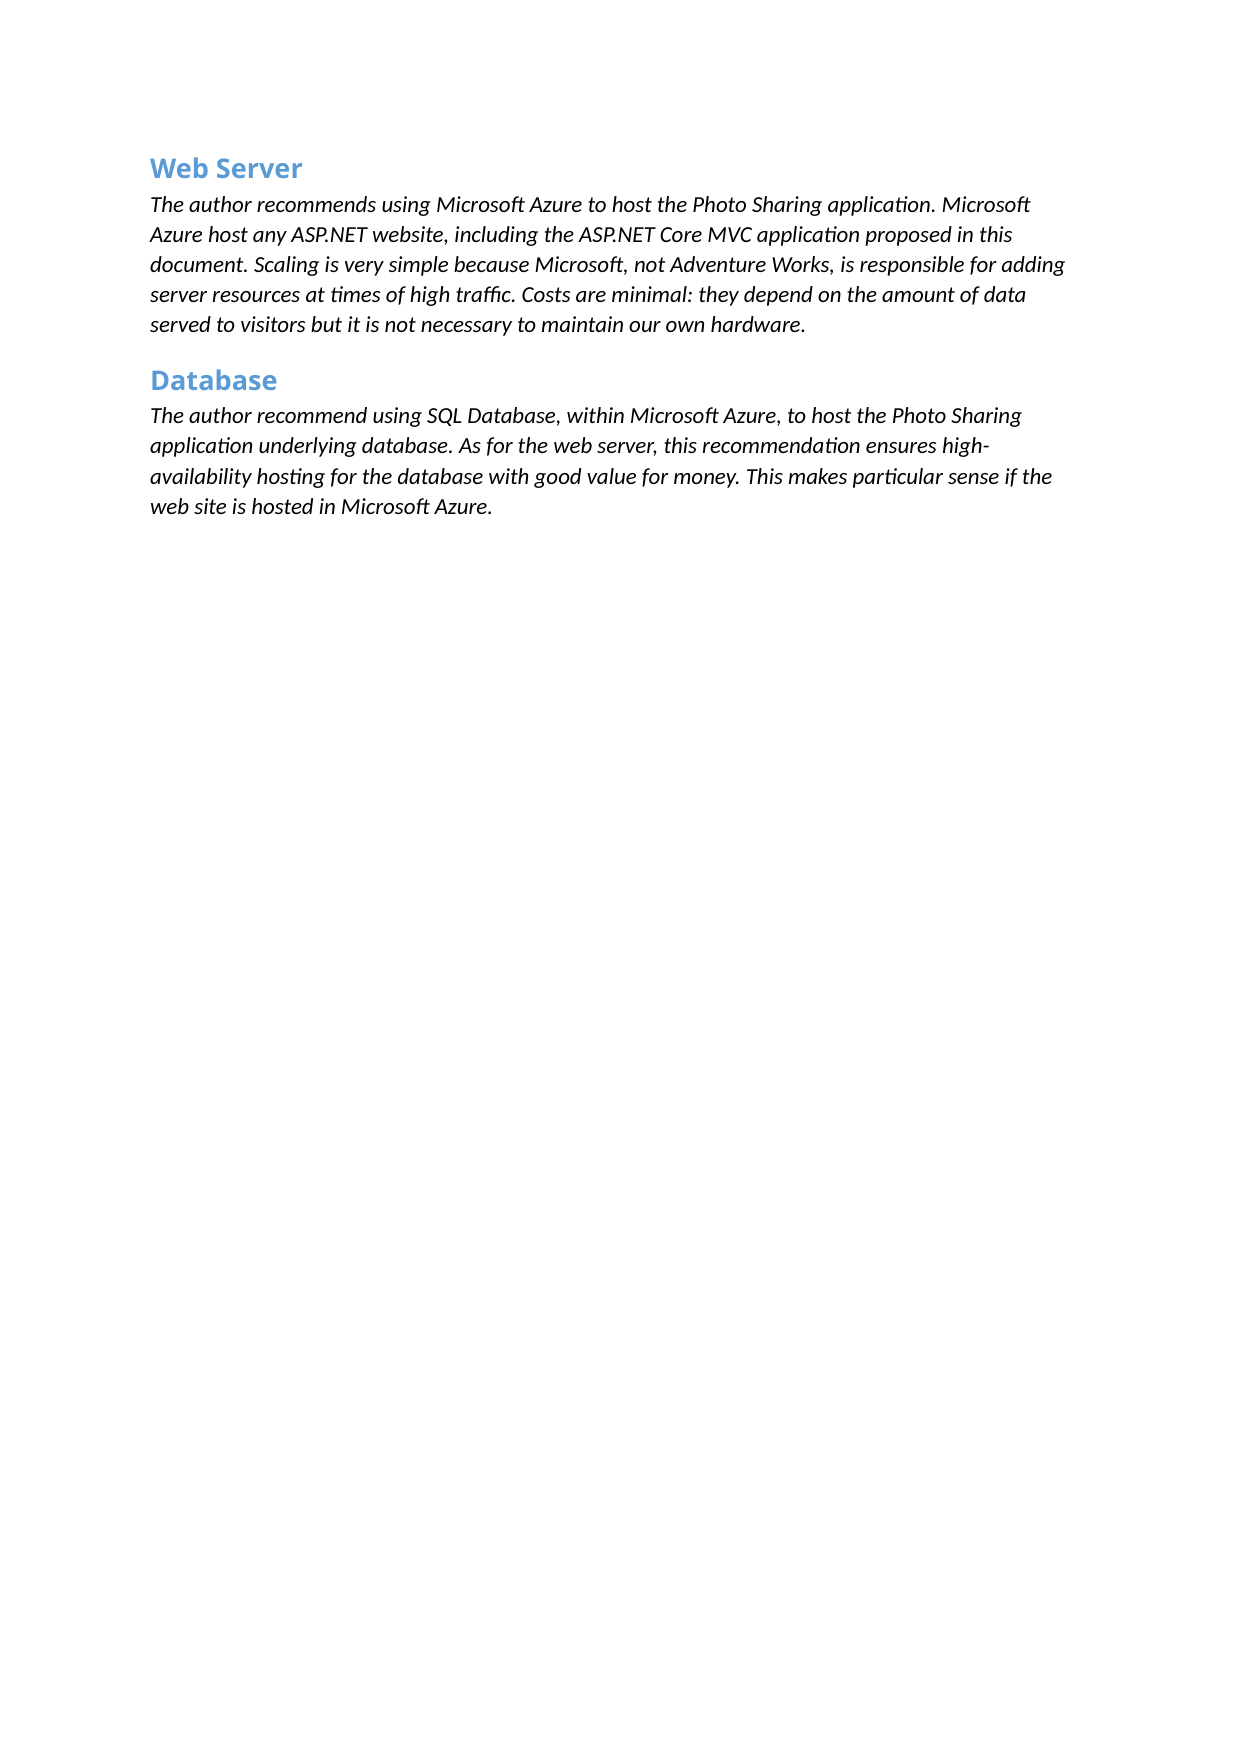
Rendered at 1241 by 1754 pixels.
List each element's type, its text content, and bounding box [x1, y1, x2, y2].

text The author recommend using SQL Database, within Microsoft Azure, to host the Photo Sharing application underlying database. As for the web server, this recommendation ensures high-availability hosting for the database with good value for money. This makes particular sense if the web site is hosted in Microsoft Azure. [150, 401, 1090, 520]
subtitle Database [150, 362, 1090, 398]
subtitle Web Server [150, 150, 1090, 187]
text The author recommends using Microsoft Azure to host the Photo Sharing application. Microsoft Azure host any ASP.NET website, including the ASP.NET Core MVC application proposed in this document. Scaling is very simple because Microsoft, not Adventure Works, is responsible for adding server resources at times of high traffic. Costs are minimal: they depend on the amount of data served to visitors but it is not necessary to maintain our own hardware. [150, 190, 1090, 339]
